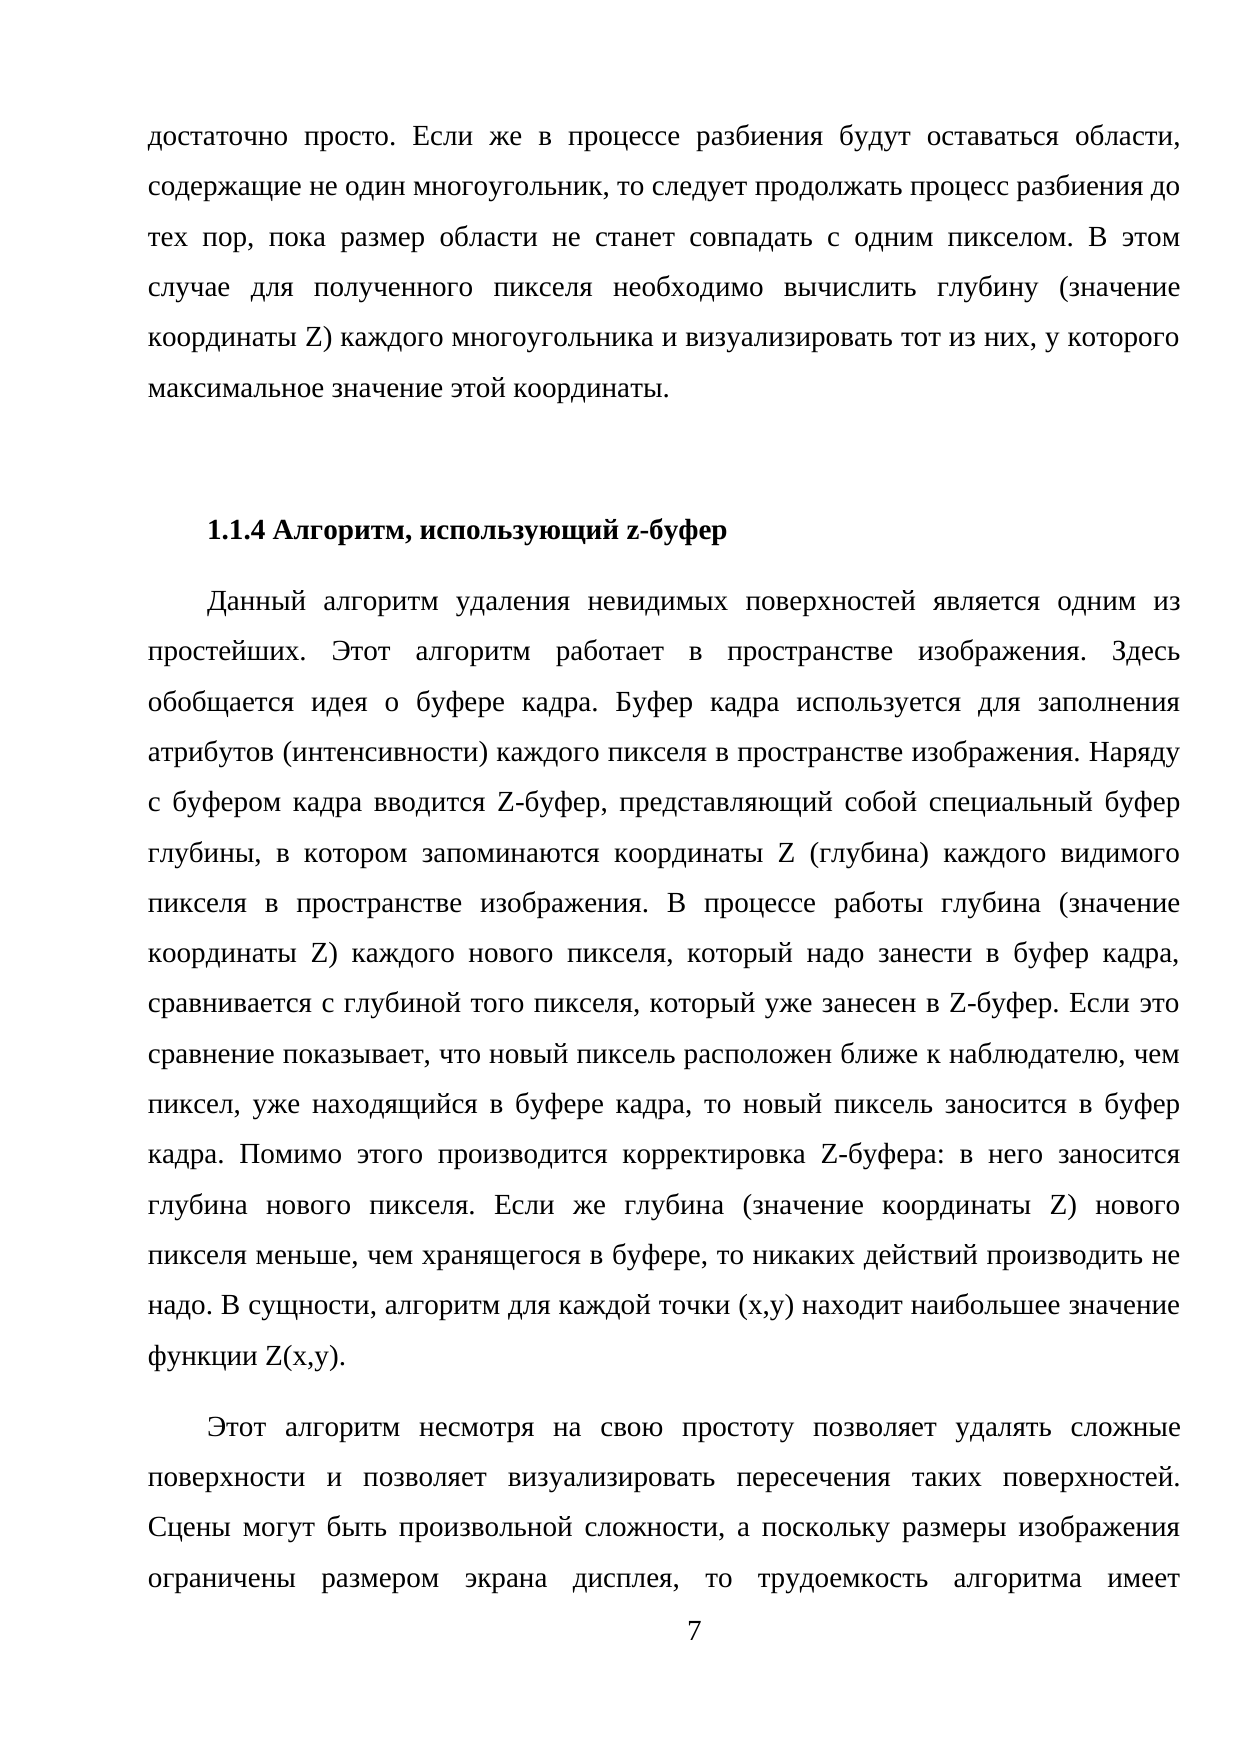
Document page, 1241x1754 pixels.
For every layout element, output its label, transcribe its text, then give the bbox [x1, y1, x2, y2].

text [148, 1409, 1181, 1593]
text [148, 118, 1181, 403]
text Данный алгоритм удаления невидимых поверхностей является одним из простейших. Этот алгоритм работает в пространстве изображения. Здесь обобщается идея о буфере кадра. Буфер кадра используется для заполнения атрибутов (интенсивности) каждого пикселя в пространстве изображения. Наряду с буфером кадра вводится Z-буфер, представляющий собой специальный буфер глубины, в котором запоминаются координаты Z (глубина) каждого видимого пикселя в пространстве изображения. В процессе работы глубина (значение координаты Z) каждого нового пикселя, который надо занести в буфер кадра, сравнивается с глубиной того пикселя, который уже занесен в Z-буфер. Если это сравнение показывает, что новый пиксель расположен ближе к наблюдателю, чем пиксел, уже находящийся в буфере кадра, то новый пиксель заносится в буфер кадра. Помимо этого производится корректировка Z-буфера: в него заносится глубина нового пикселя. Если же глубина (значение координаты Z) нового пикселя меньше, чем хранящегося в буфере, то никаких действий производить не надо. В сущности, алгоритм для каждой точки (x,y) находит наибольшее значение функции Z(x,y). [148, 583, 1181, 1371]
subtitle 1.1.4 Алгоритм, использующий z-буфер [148, 512, 1181, 546]
